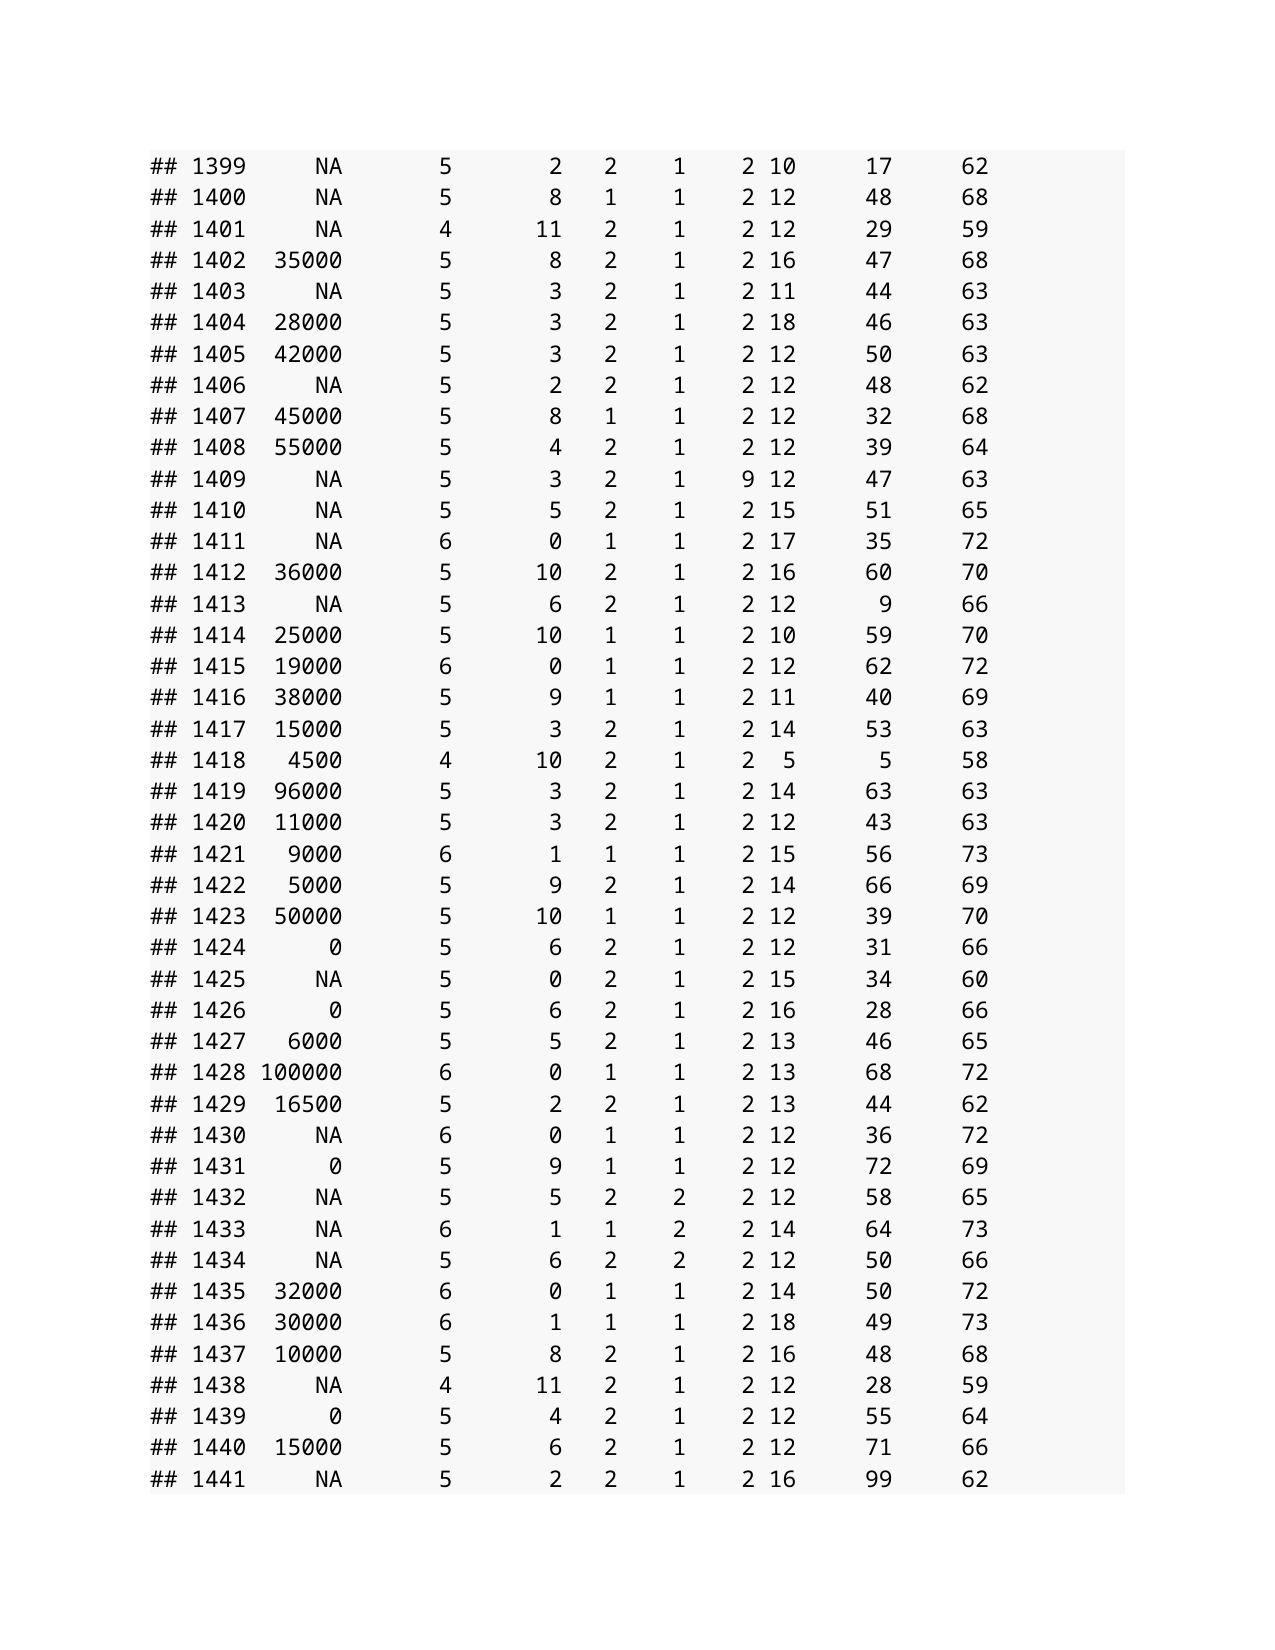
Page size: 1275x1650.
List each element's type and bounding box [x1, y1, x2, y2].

text [150, 150, 1125, 1494]
